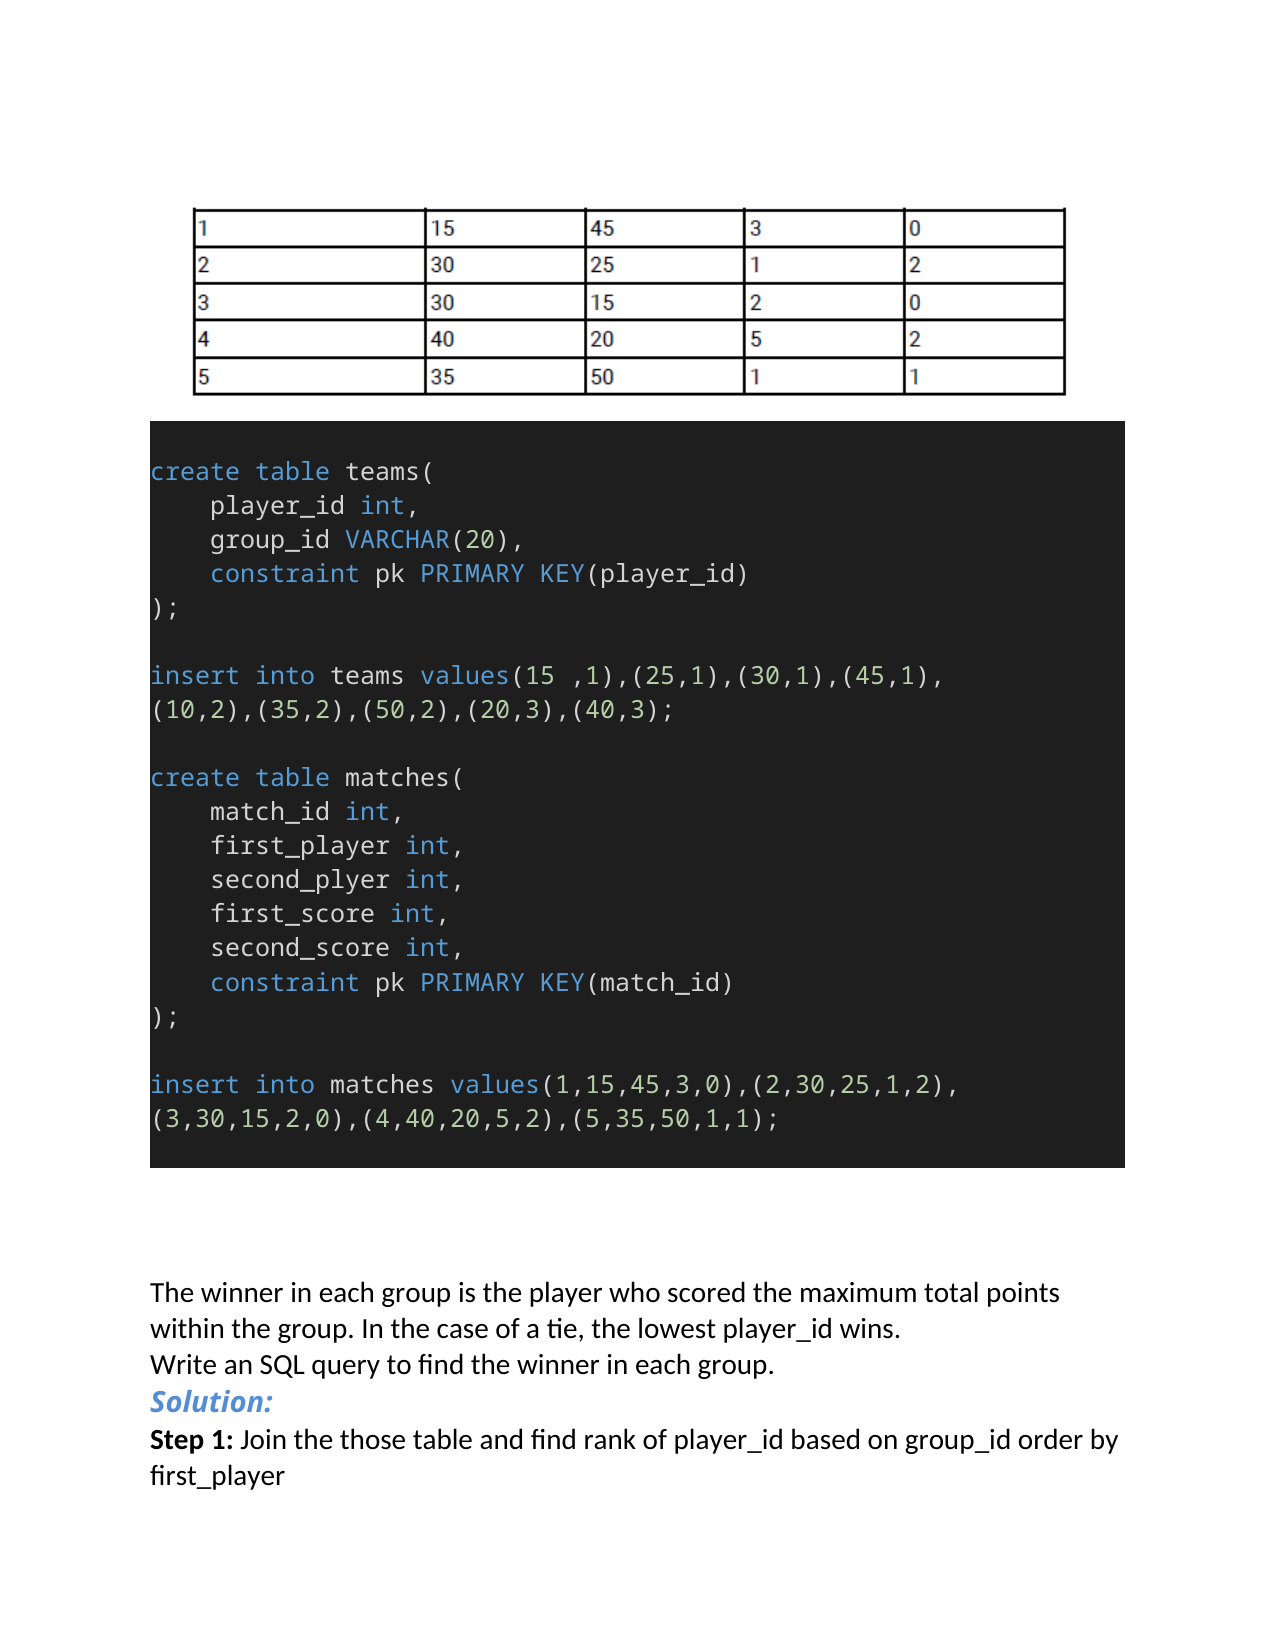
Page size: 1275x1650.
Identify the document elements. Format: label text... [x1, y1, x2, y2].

text Step 1: Join the those table and find rank of player_id based on group_id order by first_player [150, 1421, 1125, 1492]
text match_id int, [150, 794, 1125, 828]
text Solution: [150, 1381, 1125, 1421]
text second_score int, [150, 930, 1125, 964]
text (10,2),(35,2),(50,2),(20,3),(40,3); [150, 692, 1125, 726]
text constraint pk PRIMARY KEY(match_id) [150, 964, 1125, 998]
text Write an SQL query to find the winner in each group. [150, 1346, 1125, 1381]
text (3,30,15,2,0),(4,40,20,5,2),(5,35,50,1,1); [150, 1100, 1125, 1134]
text insert into teams values(15 ,1),(25,1),(30,1),(45,1), [150, 658, 1125, 692]
text first_score int, [150, 896, 1125, 930]
text ); [150, 998, 1125, 1032]
text create table teams( [150, 453, 1125, 487]
text insert into matches values(1,15,45,3,0),(2,30,25,1,2), [150, 1066, 1125, 1100]
text create table matches( [150, 760, 1125, 794]
text group_id VARCHAR(20), [150, 521, 1125, 555]
text first_player int, [150, 828, 1125, 862]
text player_id int, [150, 487, 1125, 521]
text second_plyer int, [150, 862, 1125, 896]
text constraint pk PRIMARY KEY(player_id) [150, 555, 1125, 589]
text The winner in each group is the player who scored the maximum total points within the group. In the case of a tie, the lowest player_id wins. [150, 1274, 1125, 1346]
text ); [150, 589, 1125, 623]
picture [150, 150, 1125, 421]
